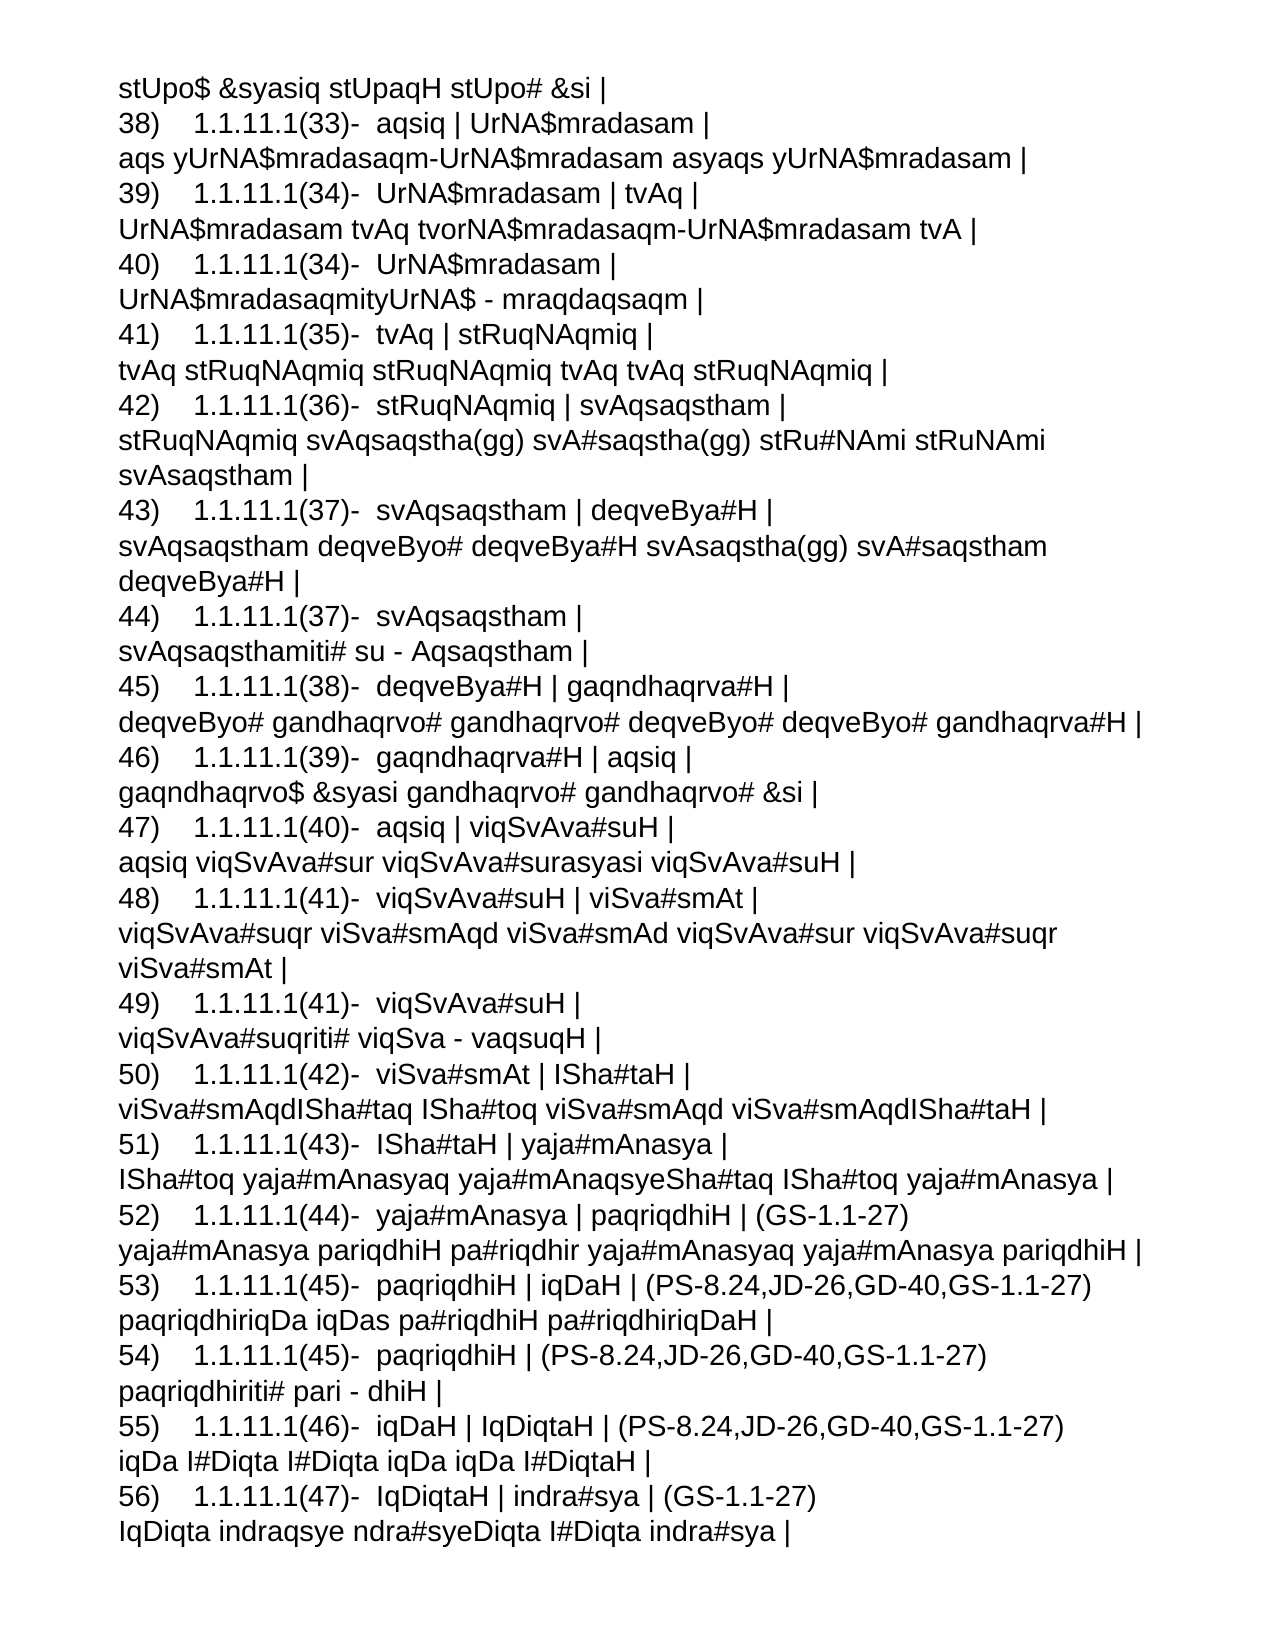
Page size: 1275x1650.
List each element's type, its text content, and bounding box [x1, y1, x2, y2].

text 51) 1.1.11.1(43)- ISha#taH | yaja#mAnasya | [118, 1127, 1204, 1161]
text svAqsaqstham deqveByo# deqveBya#H svAsaqstha(gg) svA#saqstham deqveBya#H | [118, 528, 1204, 597]
text 38) 1.1.11.1(33)- aqsiq | UrNA$mradasam | [118, 106, 1204, 139]
text stRuqNAqmiq svAqsaqstha(gg) svA#saqstha(gg) stRu#NAmi stRuNAmi svAsaqstham | [118, 423, 1204, 492]
text 49) 1.1.11.1(41)- viqSvAva#suH | [118, 986, 1204, 1020]
text 43) 1.1.11.1(37)- svAqsaqstham | deqveBya#H | [118, 493, 1204, 527]
text tvAq stRuqNAqmiq stRuqNAqmiq tvAq tvAq stRuqNAqmiq | [118, 352, 1204, 386]
text svAqsaqsthamiti# su - Aqsaqstham | [118, 634, 1204, 668]
text aqsiq viqSvAva#sur viqSvAva#surasyasi viqSvAva#suH | [118, 845, 1204, 879]
text 44) 1.1.11.1(37)- svAqsaqstham | [118, 599, 1204, 632]
text 52) 1.1.11.1(44)- yaja#mAnasya | paqriqdhiH | (GS-1.1-27) [118, 1197, 1204, 1231]
text deqveByo# gandhaqrvo# gandhaqrvo# deqveByo# deqveByo# gandhaqrva#H | [118, 704, 1204, 738]
text 41) 1.1.11.1(35)- tvAq | stRuqNAqmiq | [118, 317, 1204, 351]
text 42) 1.1.11.1(36)- stRuqNAqmiq | svAqsaqstham | [118, 388, 1204, 421]
text paqriqdhiriqDa iqDas pa#riqdhiH pa#riqdhiriqDaH | [118, 1303, 1204, 1337]
text IqDiqta indraqsye ndra#syeDiqta I#Diqta indra#sya | [118, 1514, 1204, 1548]
text 53) 1.1.11.1(45)- paqriqdhiH | iqDaH | (PS-8.24,JD-26,GD-40,GS-1.1-27) [118, 1268, 1204, 1301]
text stUpo$ &syasiq stUpaqH stUpo# &si | [118, 71, 1204, 104]
text 48) 1.1.11.1(41)- viqSvAva#suH | viSva#smAt | [118, 881, 1204, 914]
text UrNA$mradasam tvAq tvorNA$mradasaqm-UrNA$mradasam tvA | [118, 212, 1204, 245]
text aqs yUrNA$mradasaqm-UrNA$mradasam asyaqs yUrNA$mradasam | [118, 141, 1204, 175]
text yaja#mAnasya pariqdhiH pa#riqdhir yaja#mAnasyaq yaja#mAnasya pariqdhiH | [118, 1233, 1204, 1266]
text UrNA$mradasaqmityUrNA$ - mraqdaqsaqm | [118, 282, 1204, 316]
text 40) 1.1.11.1(34)- UrNA$mradasam | [118, 247, 1204, 280]
text 46) 1.1.11.1(39)- gaqndhaqrva#H | aqsiq | [118, 740, 1204, 773]
text 39) 1.1.11.1(34)- UrNA$mradasam | tvAq | [118, 176, 1204, 210]
text 45) 1.1.11.1(38)- deqveBya#H | gaqndhaqrva#H | [118, 669, 1204, 703]
text viqSvAva#suqriti# viqSva - vaqsuqH | [118, 1021, 1204, 1055]
text gaqndhaqrvo$ &syasi gandhaqrvo# gandhaqrvo# &si | [118, 775, 1204, 808]
text 54) 1.1.11.1(45)- paqriqdhiH | (PS-8.24,JD-26,GD-40,GS-1.1-27) [118, 1338, 1204, 1372]
text 50) 1.1.11.1(42)- viSva#smAt | ISha#taH | [118, 1057, 1204, 1090]
text ISha#toq yaja#mAnasyaq yaja#mAnaqsyeSha#taq ISha#toq yaja#mAnasya | [118, 1162, 1204, 1196]
text viqSvAva#suqr viSva#smAqd viSva#smAd viqSvAva#sur viqSvAva#suqr viSva#smAt | [118, 916, 1204, 984]
text 56) 1.1.11.1(47)- IqDiqtaH | indra#sya | (GS-1.1-27) [118, 1479, 1204, 1513]
text 47) 1.1.11.1(40)- aqsiq | viqSvAva#suH | [118, 810, 1204, 844]
text iqDa I#Diqta I#Diqta iqDa iqDa I#DiqtaH | [118, 1444, 1204, 1477]
text paqriqdhiriti# pari - dhiH | [118, 1373, 1204, 1407]
text 55) 1.1.11.1(46)- iqDaH | IqDiqtaH | (PS-8.24,JD-26,GD-40,GS-1.1-27) [118, 1409, 1204, 1442]
text viSva#smAqdISha#taq ISha#toq viSva#smAqd viSva#smAqdISha#taH | [118, 1092, 1204, 1125]
